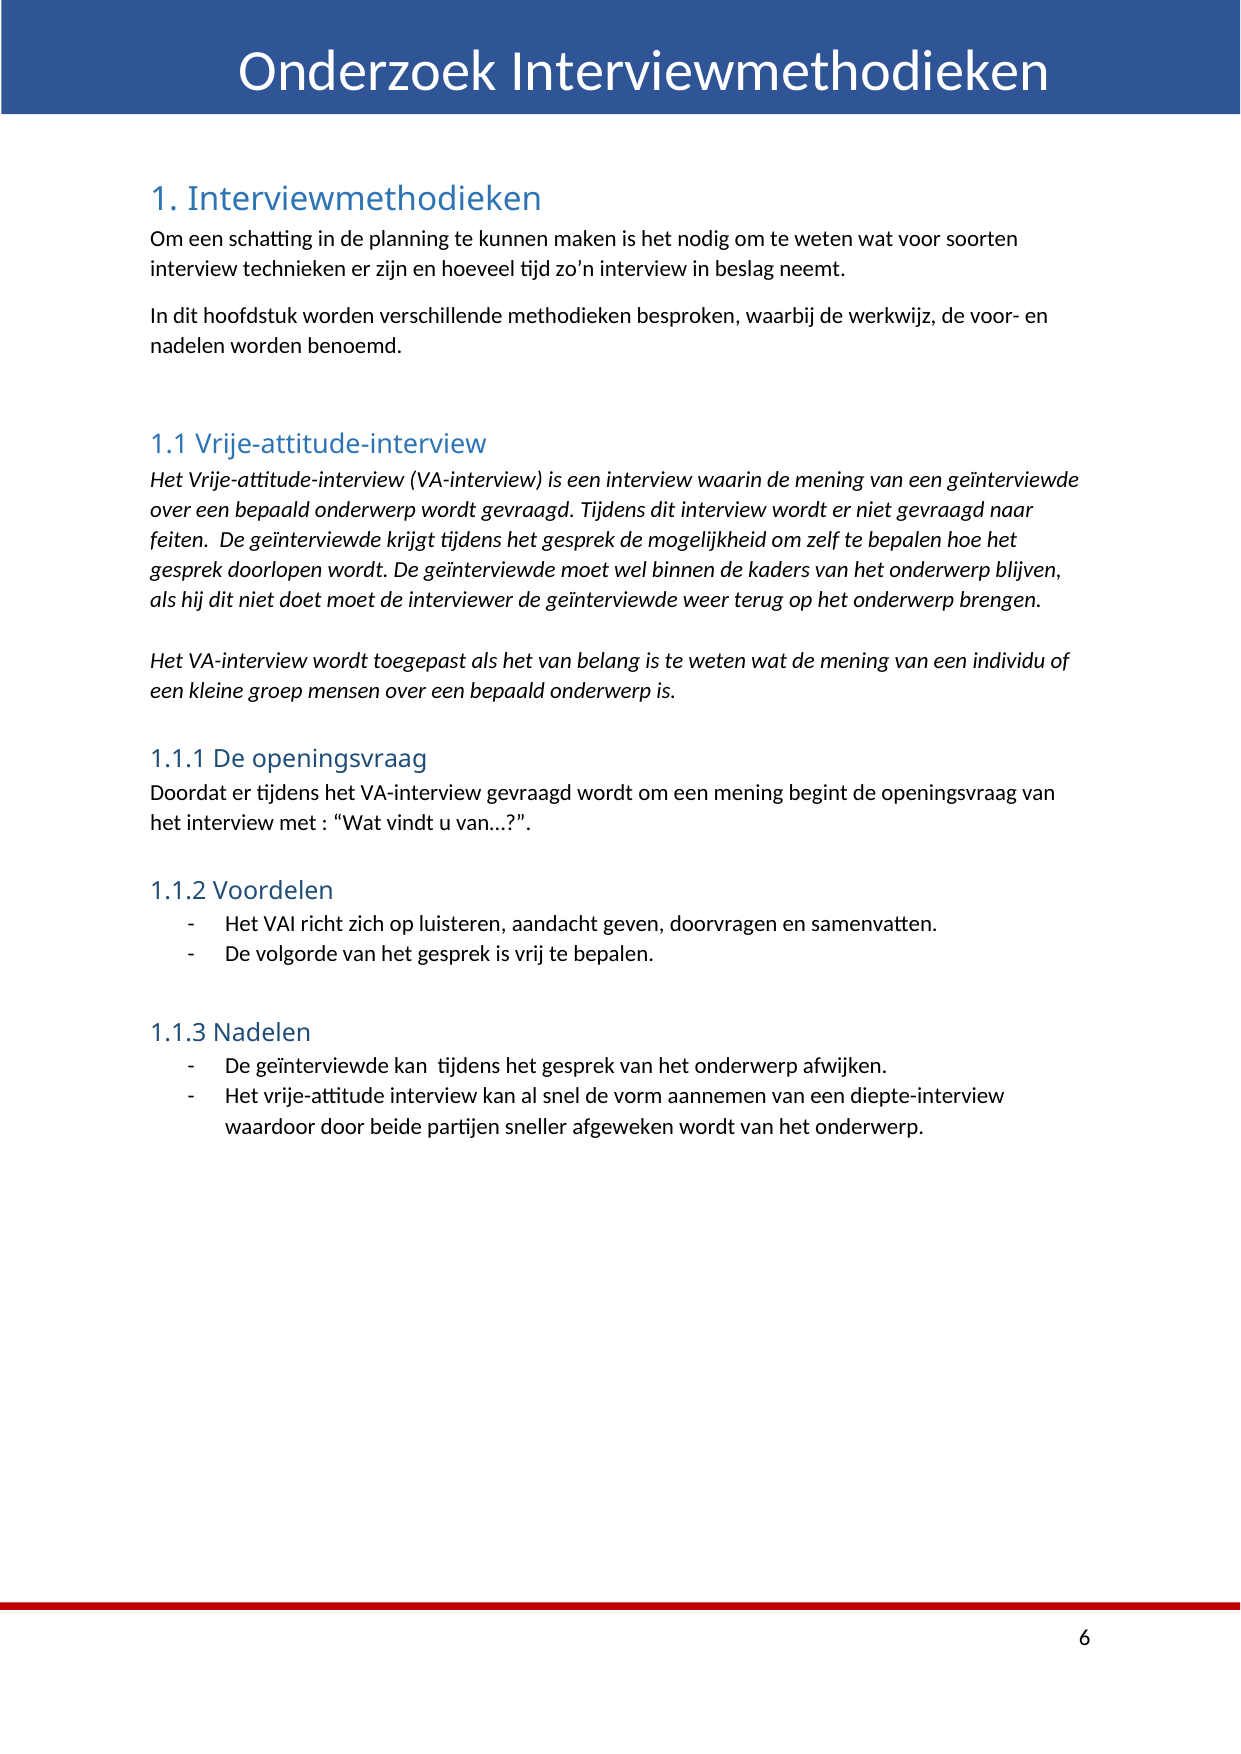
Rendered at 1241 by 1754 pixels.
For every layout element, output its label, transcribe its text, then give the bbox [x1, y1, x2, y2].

subtitle 1.1.2 Voordelen [150, 872, 1090, 906]
list De volgorde van het gesprek is vrij te bepalen. [187, 939, 1090, 967]
list Het vrije-attitude interview kan al snel de vorm aannemen van een diepte-interview waardoor door beide partijen sneller afgeweken wordt van het onderwerp. [187, 1082, 1090, 1140]
list Het VAI richt zich op luisteren, aandacht geven, doorvragen en samenvatten. [187, 909, 1090, 937]
subtitle 1.1.1 De openingsvraag [150, 741, 1090, 775]
text Het VA-interview wordt toegepast als het van belang is te weten wat de mening van een individu of een kleine groep mensen over een bepaald onderwerp is. [150, 646, 1090, 704]
subtitle 1.1.3 Nadelen [150, 1015, 1090, 1049]
text Om een schatting in de planning te kunnen maken is het nodig om te weten wat voor soorten interview technieken er zijn en hoeveel tijd zo’n interview in beslag neemt. [150, 224, 1090, 282]
subtitle Interviewmethodieken [150, 175, 1090, 220]
list De geïnterviewde kan tijdens het gesprek van het onderwerp afwijken. [187, 1051, 1090, 1079]
text Het Vrije-attitude-interview (VA-interview) is een interview waarin de mening van een geïnterviewde over een bepaald onderwerp wordt gevraagd. Tijdens dit interview wordt er niet gevraagd naar feiten. De geïnterviewde krijgt tijdens het gesprek de mogelijkheid om zelf te bepalen hoe het gesprek doorlopen wordt. De geïnterviewde moet wel binnen de kaders van het onderwerp blijven, als hij dit niet doet moet de interviewer de geïnterviewde weer terug op het onderwerp brengen. [150, 465, 1090, 614]
subtitle 1.1 Vrije-attitude-interview [150, 425, 1090, 462]
text In dit hoofdstuk worden verschillende methodieken besproken, waarbij de werkwijz, de voor- en nadelen worden benoemd. [150, 301, 1090, 359]
text Doordat er tijdens het VA-interview gevraagd wordt om een mening begint de openingsvraag van het interview met : “Wat vindt u van…?”. [150, 778, 1090, 836]
